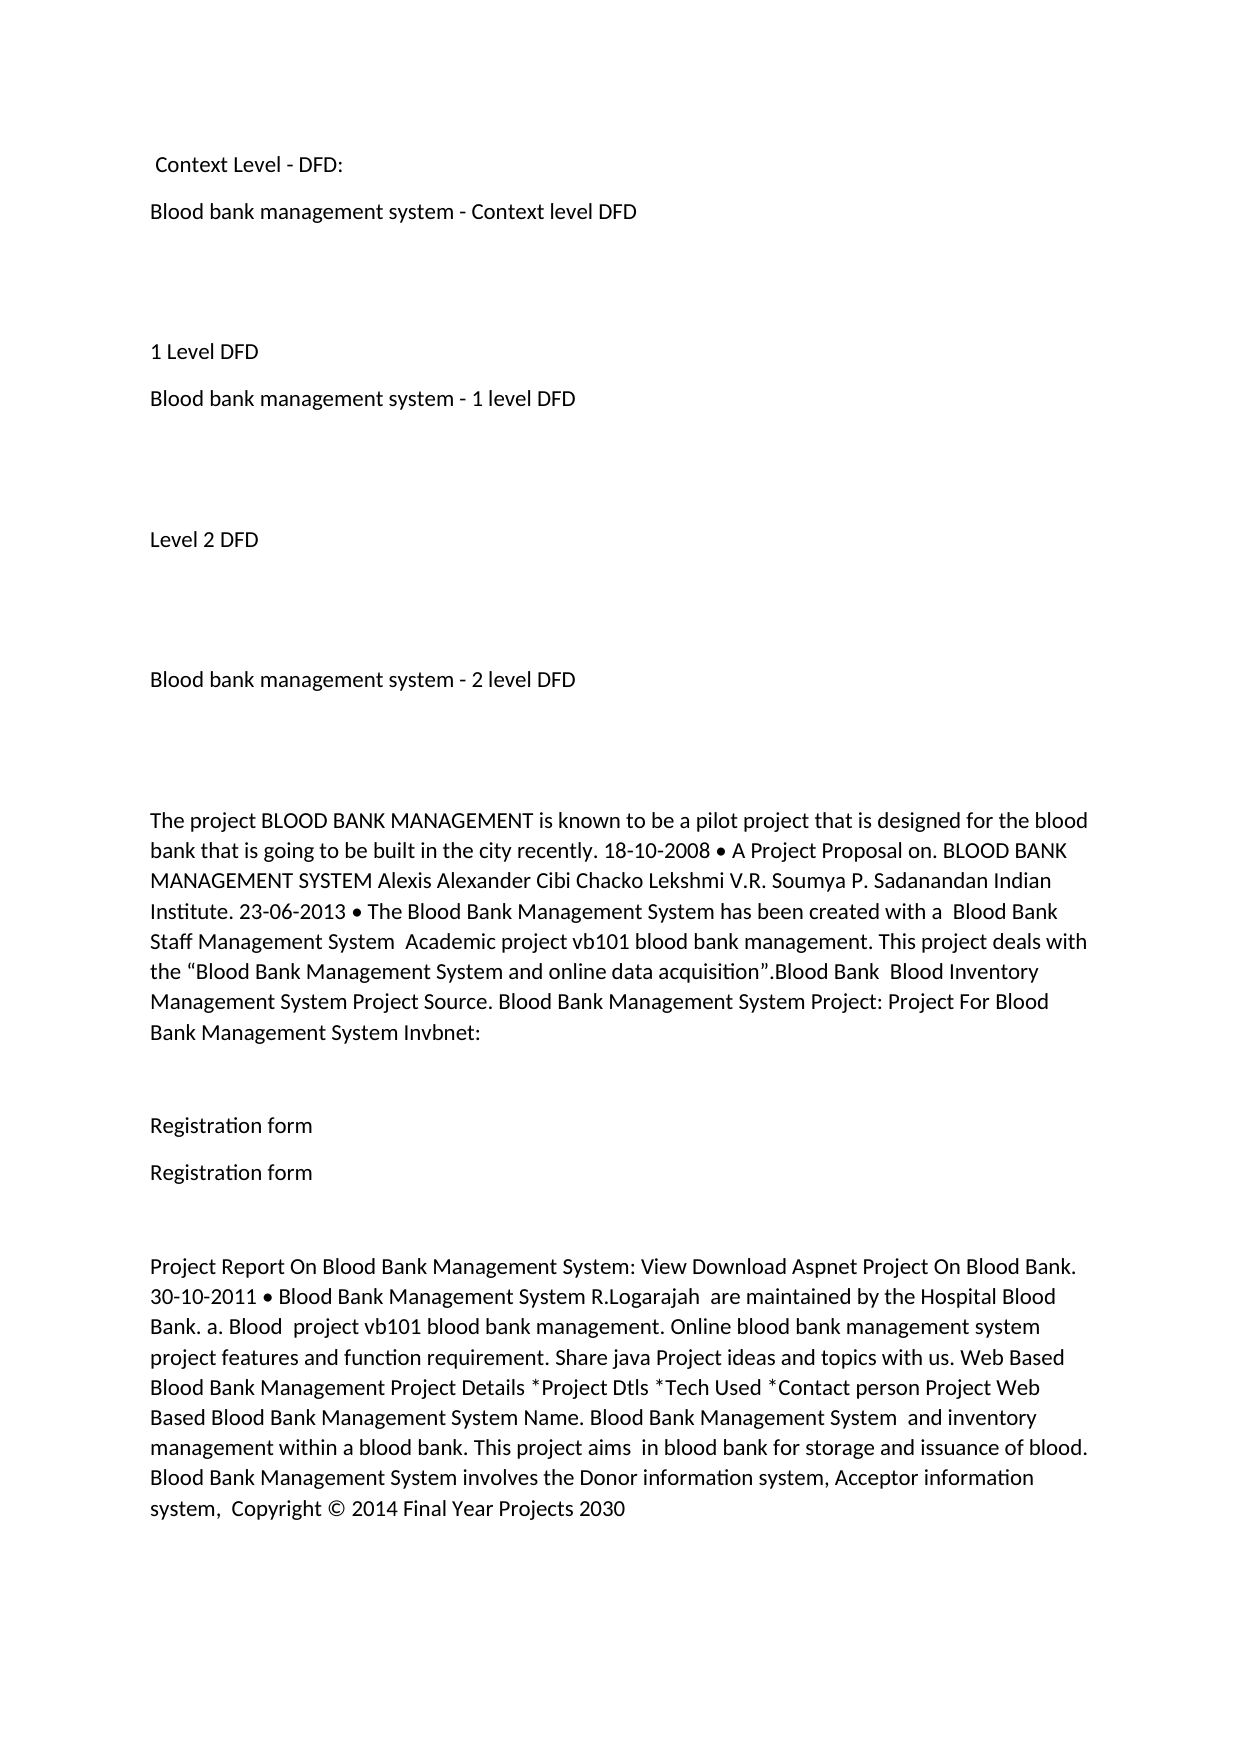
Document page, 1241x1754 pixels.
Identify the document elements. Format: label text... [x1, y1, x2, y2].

text Context Level - DFD: [150, 150, 1090, 178]
text The project BLOOD BANK MANAGEMENT is known to be a pilot project that is designed for the blood bank that is going to be built in the city recently. 18-10-2008 • A Project Proposal on. BLOOD BANK MANAGEMENT SYSTEM Alexis Alexander Cibi Chacko Lekshmi V.R. Soumya P. Sadanandan Indian Institute. 23-06-2013 • The Blood Bank Management System has been created with a Blood Bank Staff Management System Academic project vb101 blood bank management. This project deals with the “Blood Bank Management System and online data acquisition”.Blood Bank Blood Inventory Management System Project Source. Blood Bank Management System Project: Project For Blood Bank Management System Invbnet: [150, 806, 1090, 1046]
text Registration form [150, 1158, 1090, 1186]
text Blood bank management system - 2 level DFD [150, 666, 1090, 694]
text 1 Level DFD [150, 337, 1090, 366]
text Registration form [150, 1111, 1090, 1139]
text Blood bank management system - Context level DFD [150, 197, 1090, 225]
text Level 2 DFD [150, 525, 1090, 553]
text Blood bank management system - 1 level DFD [150, 384, 1090, 412]
text Project Report On Blood Bank Management System: View Download Aspnet Project On Blood Bank. 30-10-2011 • Blood Bank Management System R.Logarajah are maintained by the Hospital Blood Bank. a. Blood project vb101 blood bank management. Online blood bank management system project features and function requirement. Share java Project ideas and topics with us. Web Based Blood Bank Management Project Details *Project Dtls *Tech Used *Contact person Project Web Based Blood Bank Management System Name. Blood Bank Management System and inventory management within a blood bank. This project aims in blood bank for storage and issuance of blood. Blood Bank Management System involves the Donor information system, Acceptor information system, Copyright © 2014 Final Year Projects 2030 [150, 1252, 1090, 1522]
